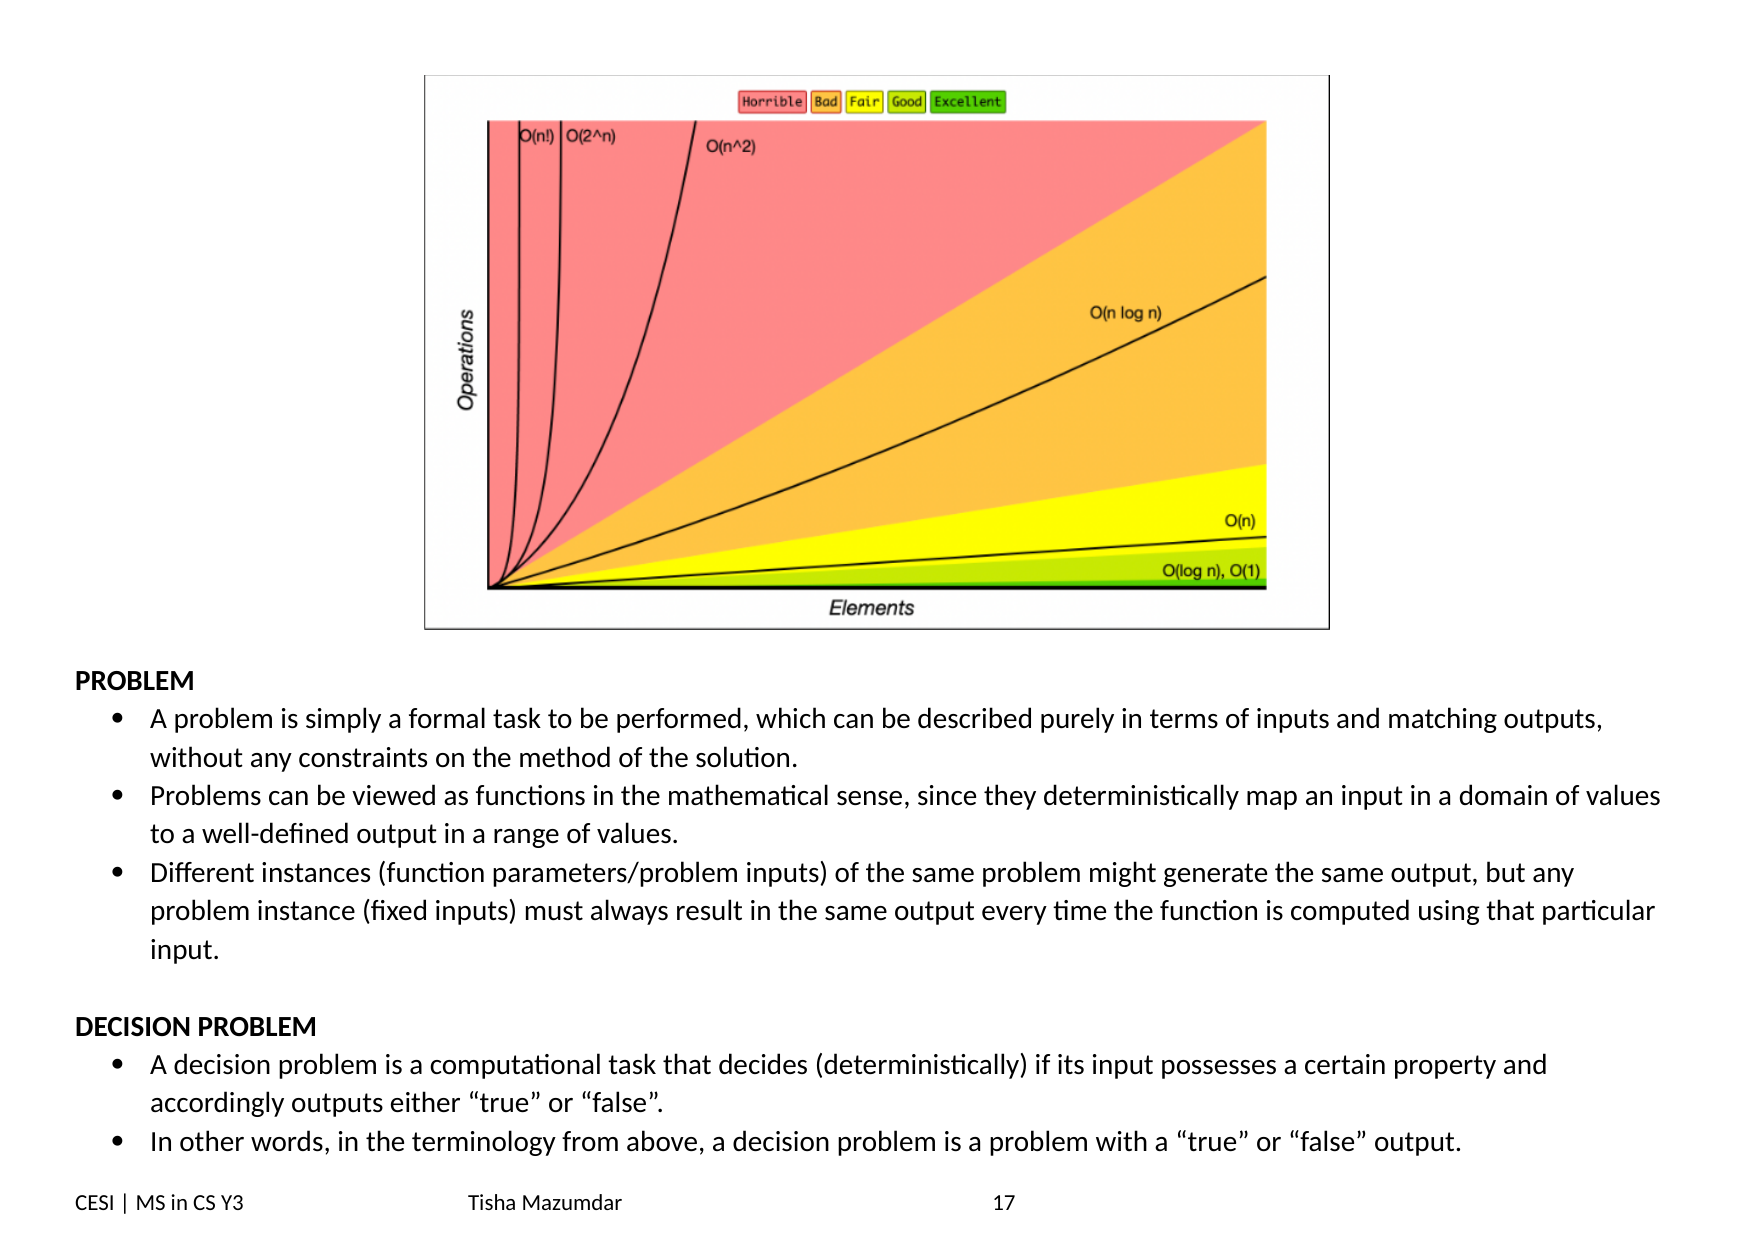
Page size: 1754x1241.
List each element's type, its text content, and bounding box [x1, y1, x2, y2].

picture [424, 75, 1330, 630]
list In other words, in the terminology from above, a decision problem is a problem with a “true” or “false” output. [112, 1123, 1679, 1159]
list Problems can be viewed as functions in the mathematical sense, since they deterministically map an input in a domain of values to a well-defined output in a range of values. [112, 777, 1679, 851]
text PROBLEM [75, 662, 1679, 697]
list Different instances (function parameters/problem inputs) of the same problem might generate the same output, but any problem instance (fixed inputs) must always result in the same output every time the function is computed using that particular input. [112, 854, 1679, 966]
list A problem is simply a formal task to be performed, which can be described purely in terms of inputs and matching outputs, without any constraints on the method of the solution. [112, 700, 1679, 774]
list A decision problem is a computational task that decides (deterministically) if its input possesses a certain property and accordingly outputs either “true” or “false”. [112, 1046, 1679, 1120]
text DECISION PROBLEM [75, 1008, 1679, 1043]
